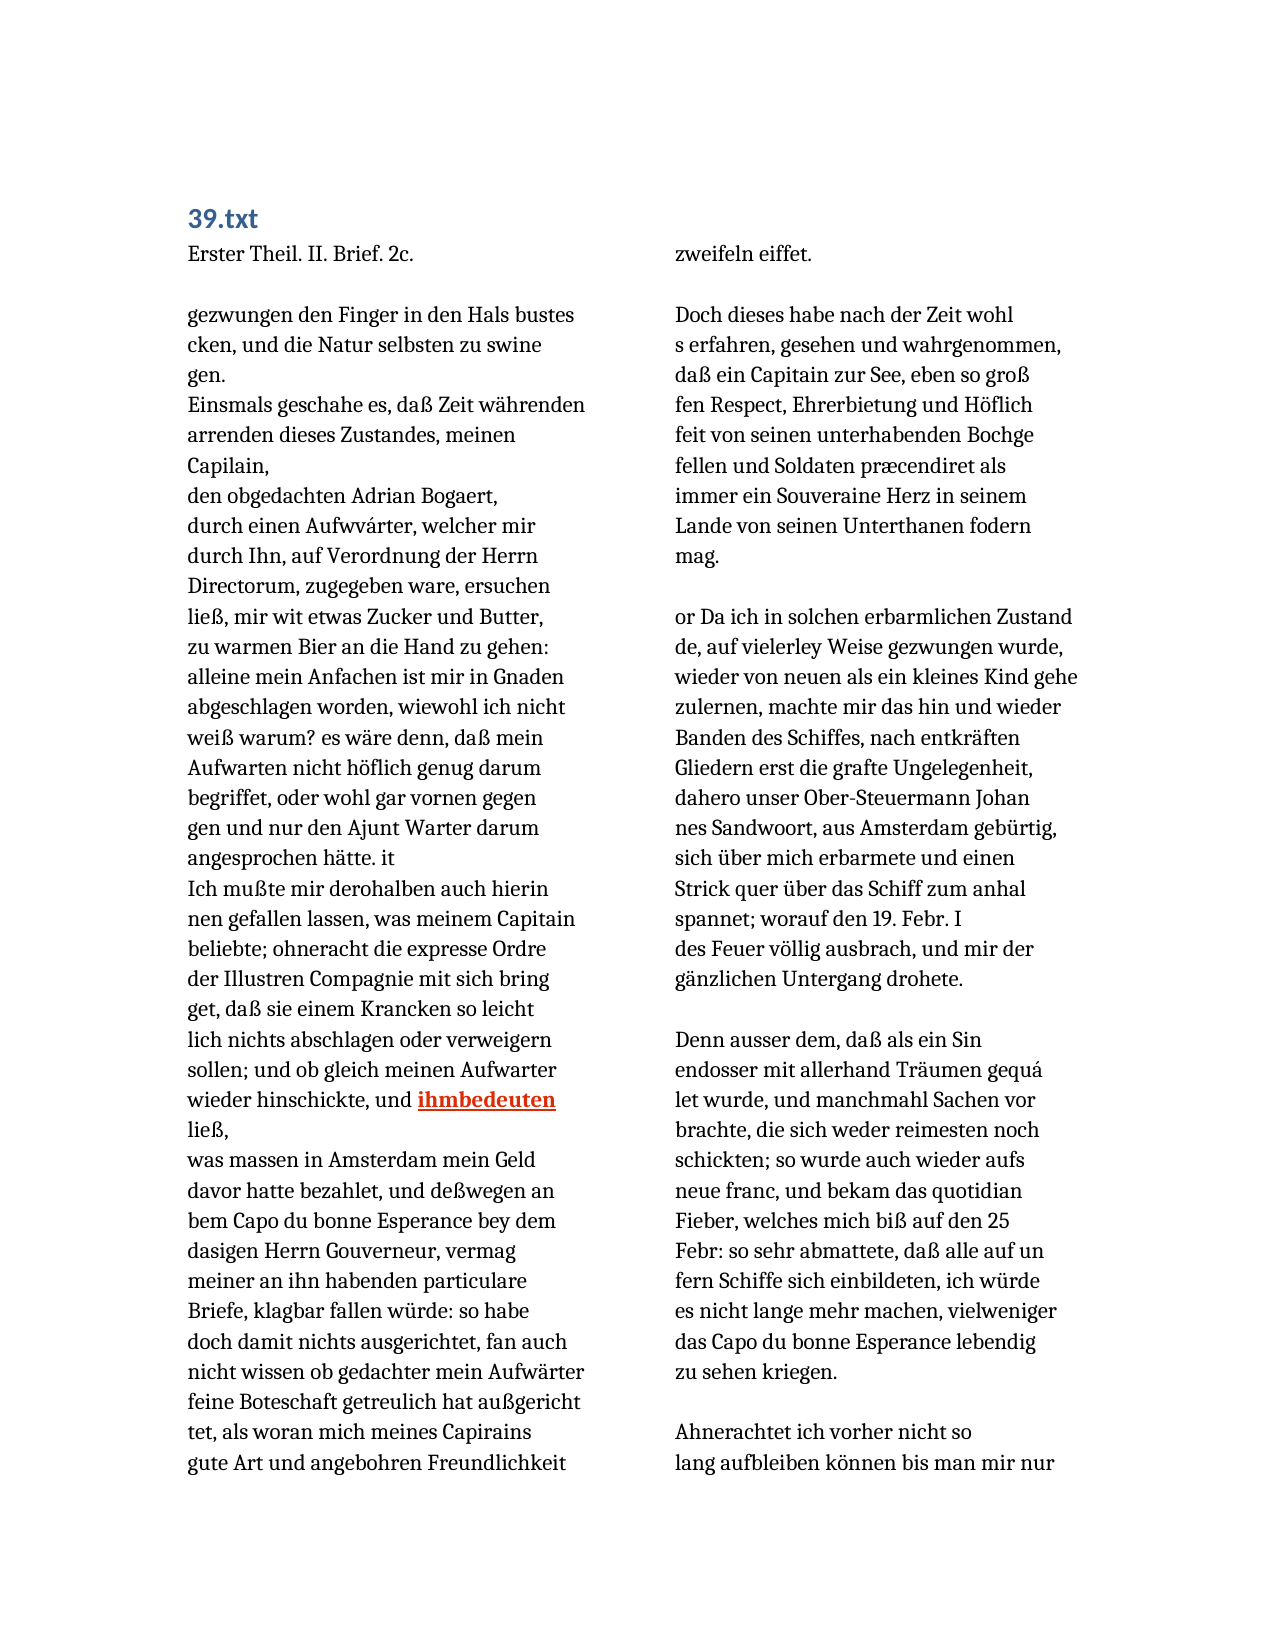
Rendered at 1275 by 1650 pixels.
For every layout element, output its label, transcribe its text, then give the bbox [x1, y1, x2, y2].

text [187, 241, 600, 1476]
subtitle 39.txt [187, 200, 600, 236]
